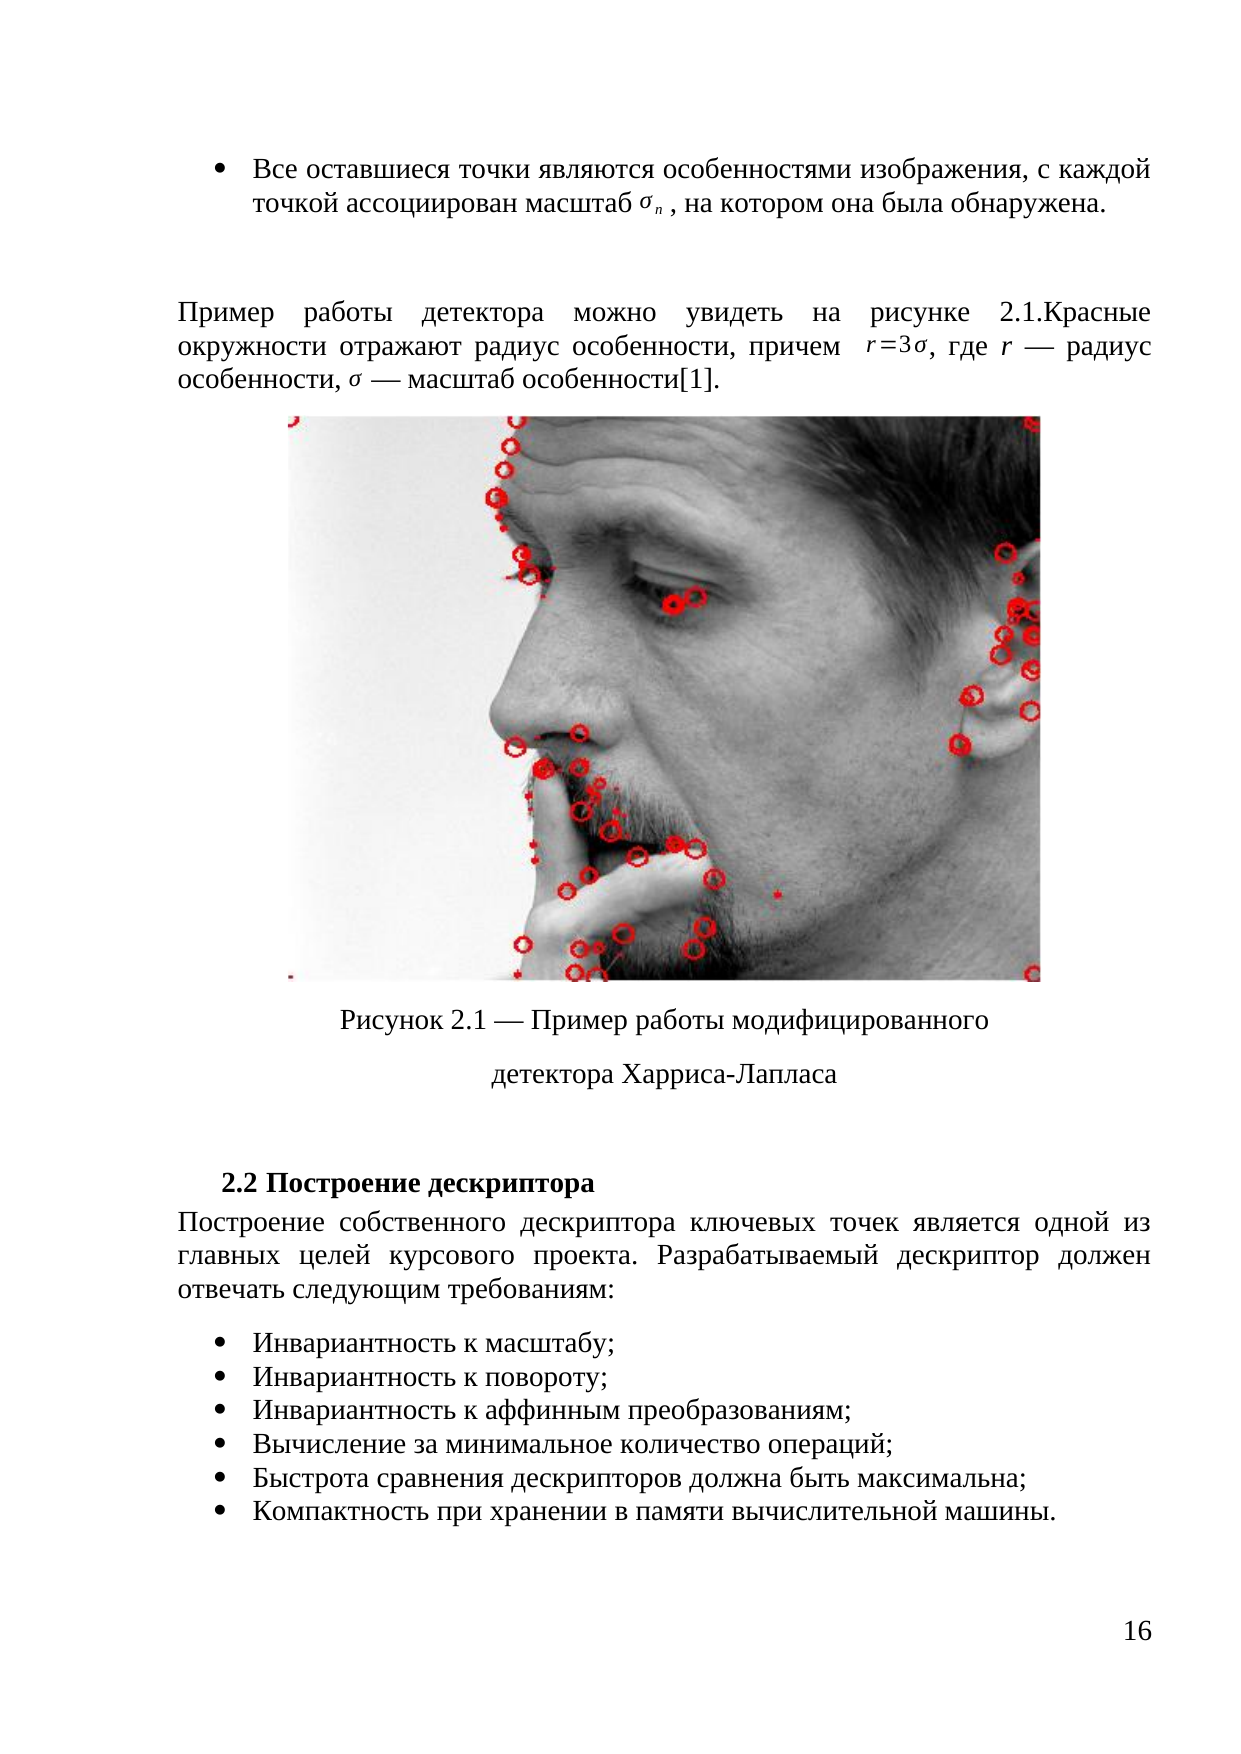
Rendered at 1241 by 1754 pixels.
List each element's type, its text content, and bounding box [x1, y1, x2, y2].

text детектора Харриса-Лапласа [177, 1056, 1152, 1090]
list Компактность при хранении в памяти вычислительной машины. [215, 1493, 1152, 1527]
list Быстрота сравнения дескрипторов должна быть максимальна; [215, 1460, 1152, 1493]
text Построение собственного дескриптора ключевых точек является одной из главных целей курсового проекта. Разрабатываемый дескриптор должен отвечать следующим требованиям: [177, 1204, 1152, 1304]
list Вычисление за минимальное количество операций; [215, 1426, 1152, 1460]
text Пример работы детектора можно увидеть на рисунке 2.1.Красные окружности отражают радиус особенности, причем , где r — радиус особенности, — масштаб особенности[1]. [177, 294, 1152, 395]
list Инвариантность к аффинным преобразованиям; [215, 1392, 1152, 1426]
subtitle Построение дескриптора [221, 1165, 1152, 1199]
list Все оставшиеся точки являются особенностями изображения, с каждой точкой ассоциирован масштаб , на котором она была обнаружена. [215, 152, 1152, 219]
list Инвариантность к повороту; [215, 1359, 1152, 1392]
text Рисунок 2.1 — Пример работы модифицированного [177, 1002, 1152, 1036]
list Инвариантность к масштабу; [215, 1325, 1152, 1359]
picture [287, 415, 1042, 982]
